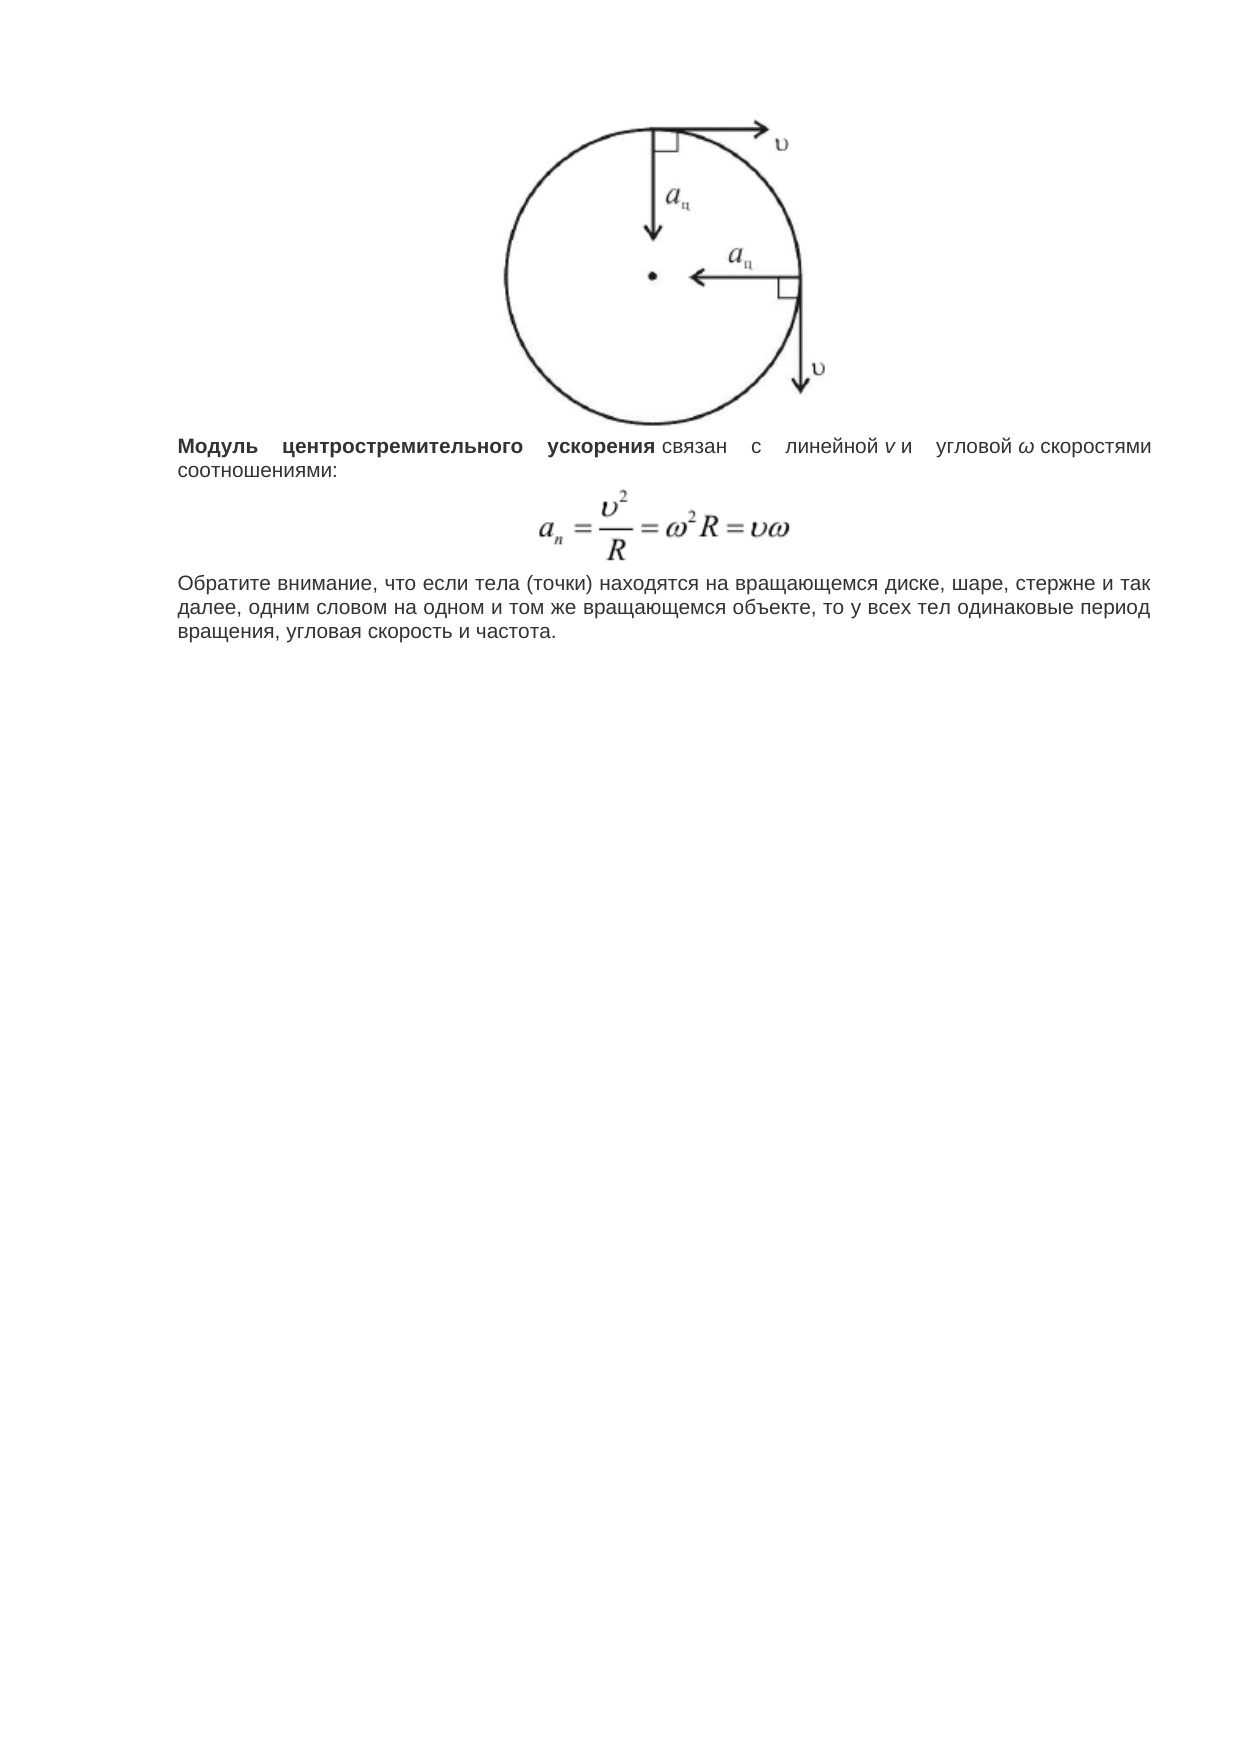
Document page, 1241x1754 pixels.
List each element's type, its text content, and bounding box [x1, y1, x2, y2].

text Обратите внимание, что если тела (точки) находятся на вращающемся диске, шаре, стержне и так далее, одним словом на одном и том же вращающемся объекте, то у всех тел одинаковые период вращения, угловая скорость и частота. [177, 571, 1152, 643]
text Модуль центростремительного ускорения связан с линейной v и угловой ω скоростями соотношениями: [177, 434, 1152, 482]
picture [501, 118, 828, 429]
picture [535, 488, 794, 565]
